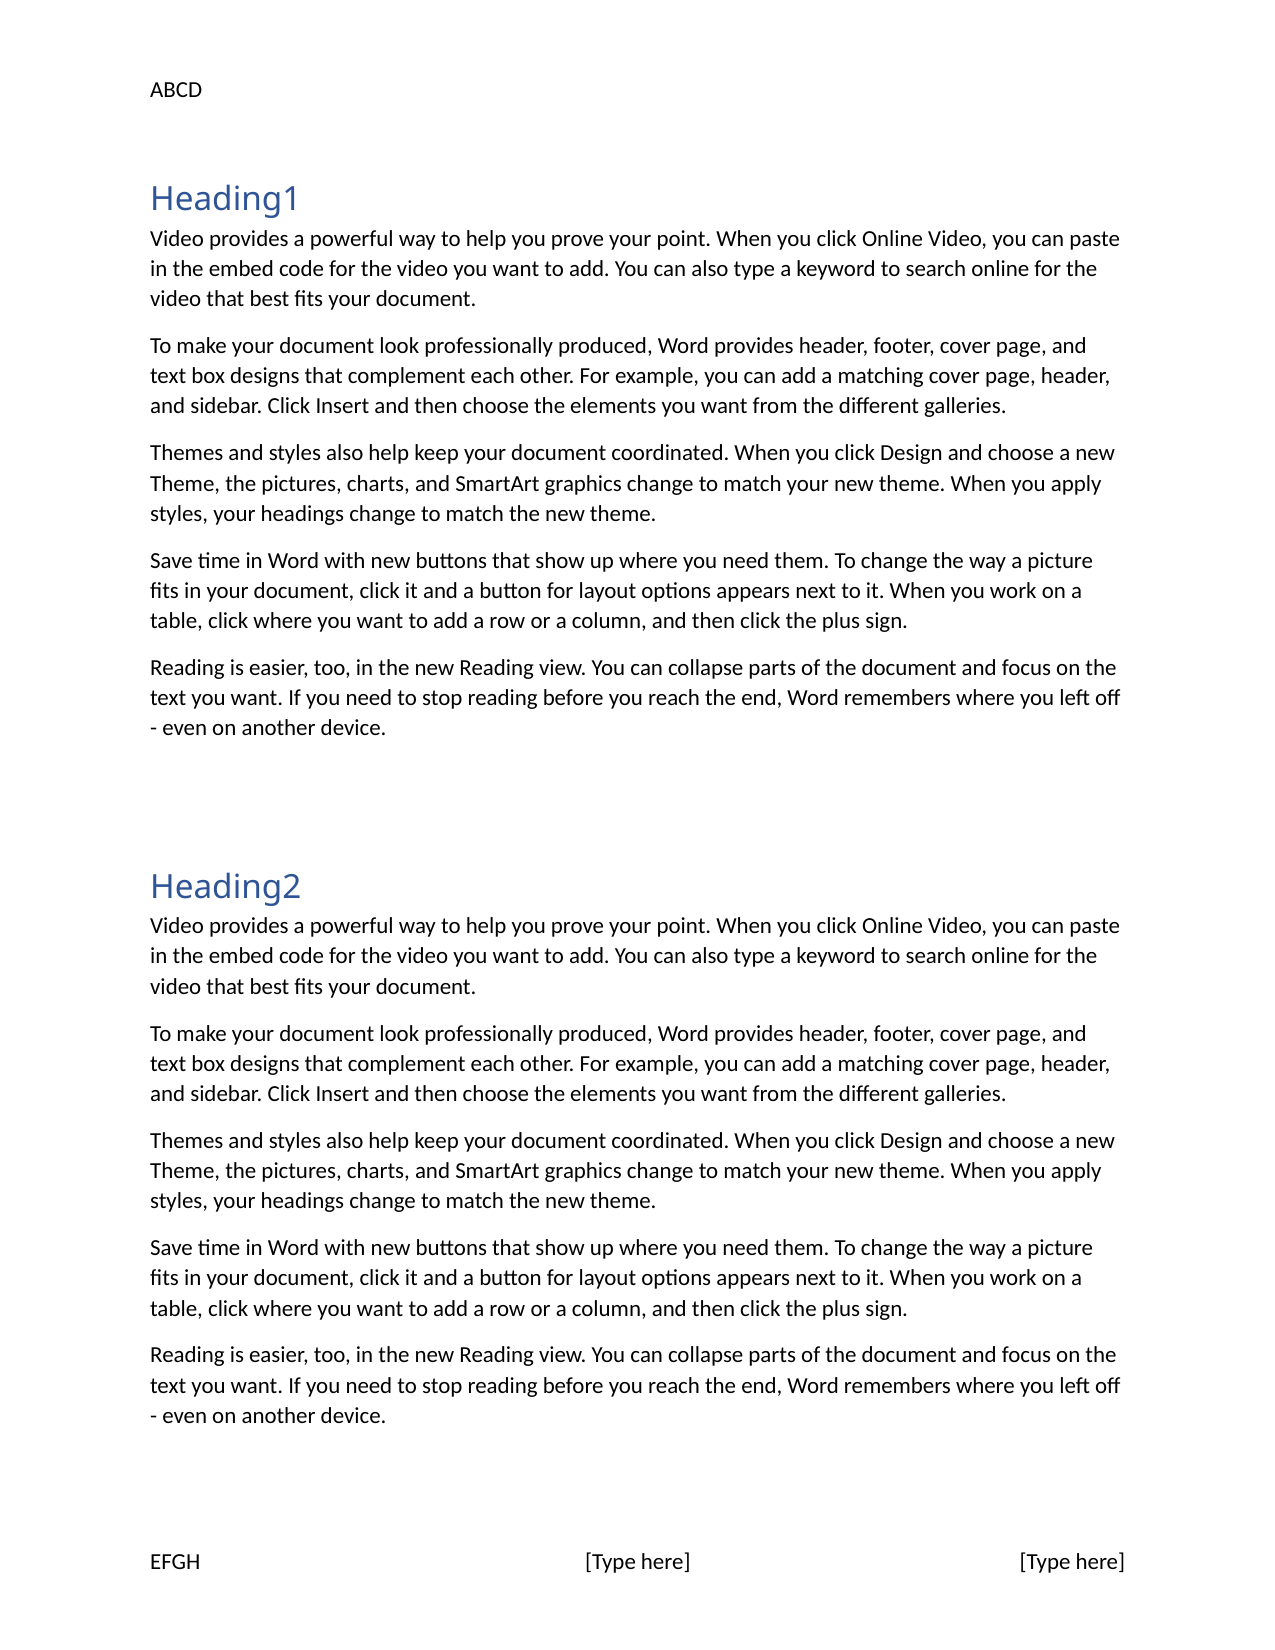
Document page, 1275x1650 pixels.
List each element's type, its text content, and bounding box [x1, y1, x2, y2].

subtitle Heading2 [150, 862, 1125, 908]
text To make your document look professionally produced, Word provides header, footer, cover page, and text box designs that complement each other. For example, you can add a matching cover page, header, and sidebar. Click Insert and then choose the elements you want from the different galleries. [150, 1019, 1125, 1107]
text To make your document look professionally produced, Word provides header, footer, cover page, and text box designs that complement each other. For example, you can add a matching cover page, header, and sidebar. Click Insert and then choose the elements you want from the different galleries. [150, 331, 1125, 420]
text Reading is easier, too, in the new Reading view. You can collapse parts of the document and focus on the text you want. If you need to stop reading before you reach the end, Word remembers where you left off - even on another device. [150, 653, 1125, 742]
text Save time in Word with new buttons that show up where you need them. To change the way a picture fits in your document, click it and a button for layout options appears next to it. When you work on a table, click where you want to add a row or a column, and then click the plus sign. [150, 1233, 1125, 1322]
text Themes and styles also help keep your document coordinated. When you click Design and choose a new Theme, the pictures, charts, and SmartArt graphics change to match your new theme. When you apply styles, your headings change to match the new theme. [150, 1126, 1125, 1214]
text Save time in Word with new buttons that show up where you need them. To change the way a picture fits in your document, click it and a button for layout options appears next to it. When you work on a table, click where you want to add a row or a column, and then click the plus sign. [150, 546, 1125, 634]
text Video provides a powerful way to help you prove your point. When you click Online Video, you can paste in the embed code for the video you want to add. You can also type a keyword to search online for the video that best fits your document. [150, 224, 1125, 312]
text Themes and styles also help keep your document coordinated. When you click Design and choose a new Theme, the pictures, charts, and SmartArt graphics change to match your new theme. When you apply styles, your headings change to match the new theme. [150, 438, 1125, 527]
text Reading is easier, too, in the new Reading view. You can collapse parts of the document and focus on the text you want. If you need to stop reading before you reach the end, Word remembers where you left off - even on another device. [150, 1341, 1125, 1429]
subtitle Heading1 [150, 175, 1125, 220]
text Video provides a powerful way to help you prove your point. When you click Online Video, you can paste in the embed code for the video you want to add. You can also type a keyword to search online for the video that best fits your document. [150, 911, 1125, 1000]
